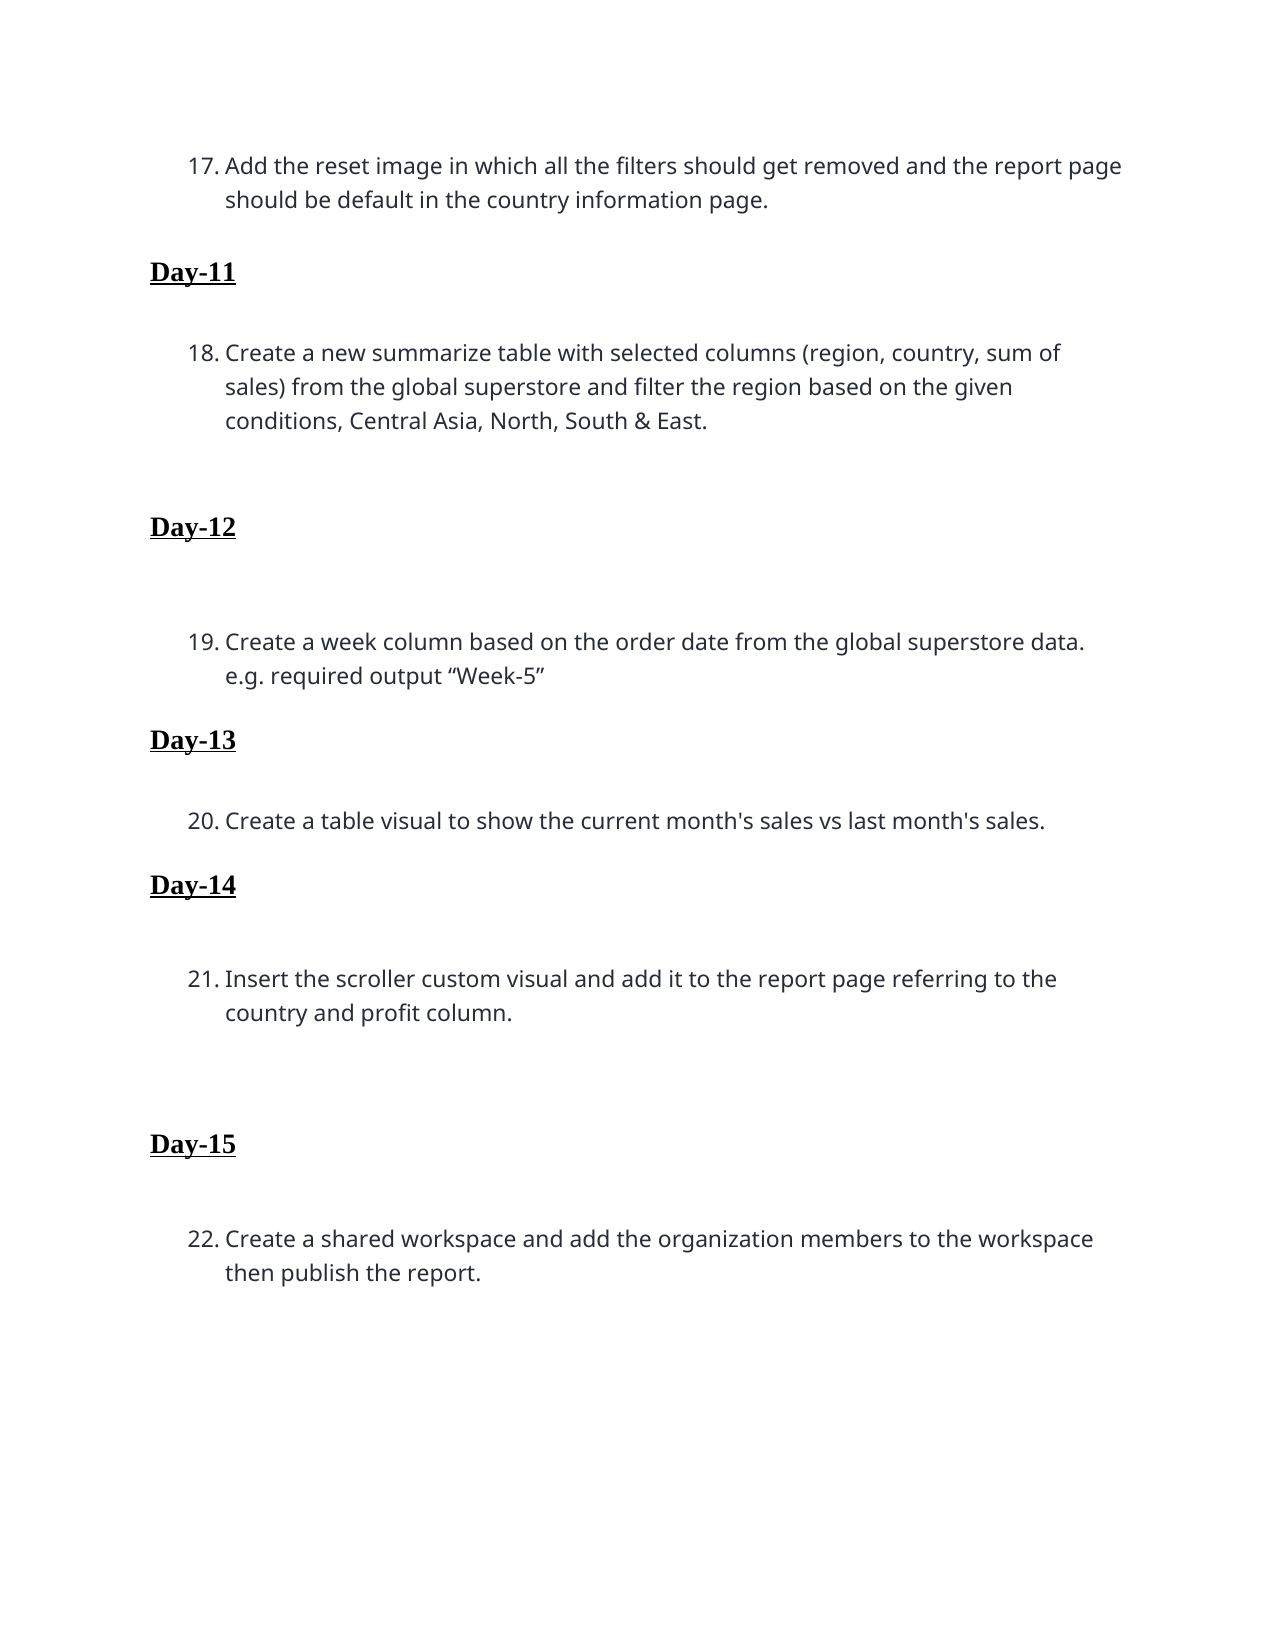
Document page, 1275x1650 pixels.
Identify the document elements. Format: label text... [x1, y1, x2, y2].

list Create a table visual to show the current month's sales vs last month's sales. [187, 805, 1125, 836]
subtitle Day-15 [150, 1127, 1125, 1160]
subtitle Day-14 [150, 868, 1125, 900]
list Add the reset image in which all the filters should get removed and the report page should be default in the country information page. [187, 150, 1125, 215]
subtitle Day-13 [150, 723, 1125, 755]
list Create a week column based on the order date from the global superstore data. e.g. required output “Week-5” [187, 626, 1125, 691]
list Insert the scroller custom visual and add it to the report page referring to the country and profit column. [187, 963, 1125, 1028]
list Create a new summarize table with selected columns (region, country, sum of sales) from the global superstore and filter the region based on the given conditions, Central Asia, North, South & East. [187, 337, 1125, 436]
list Create a shared workspace and add the organization members to the workspace then publish the report. [187, 1223, 1125, 1288]
subtitle Day-12 [150, 510, 1125, 542]
subtitle Day-11 [150, 255, 1125, 287]
